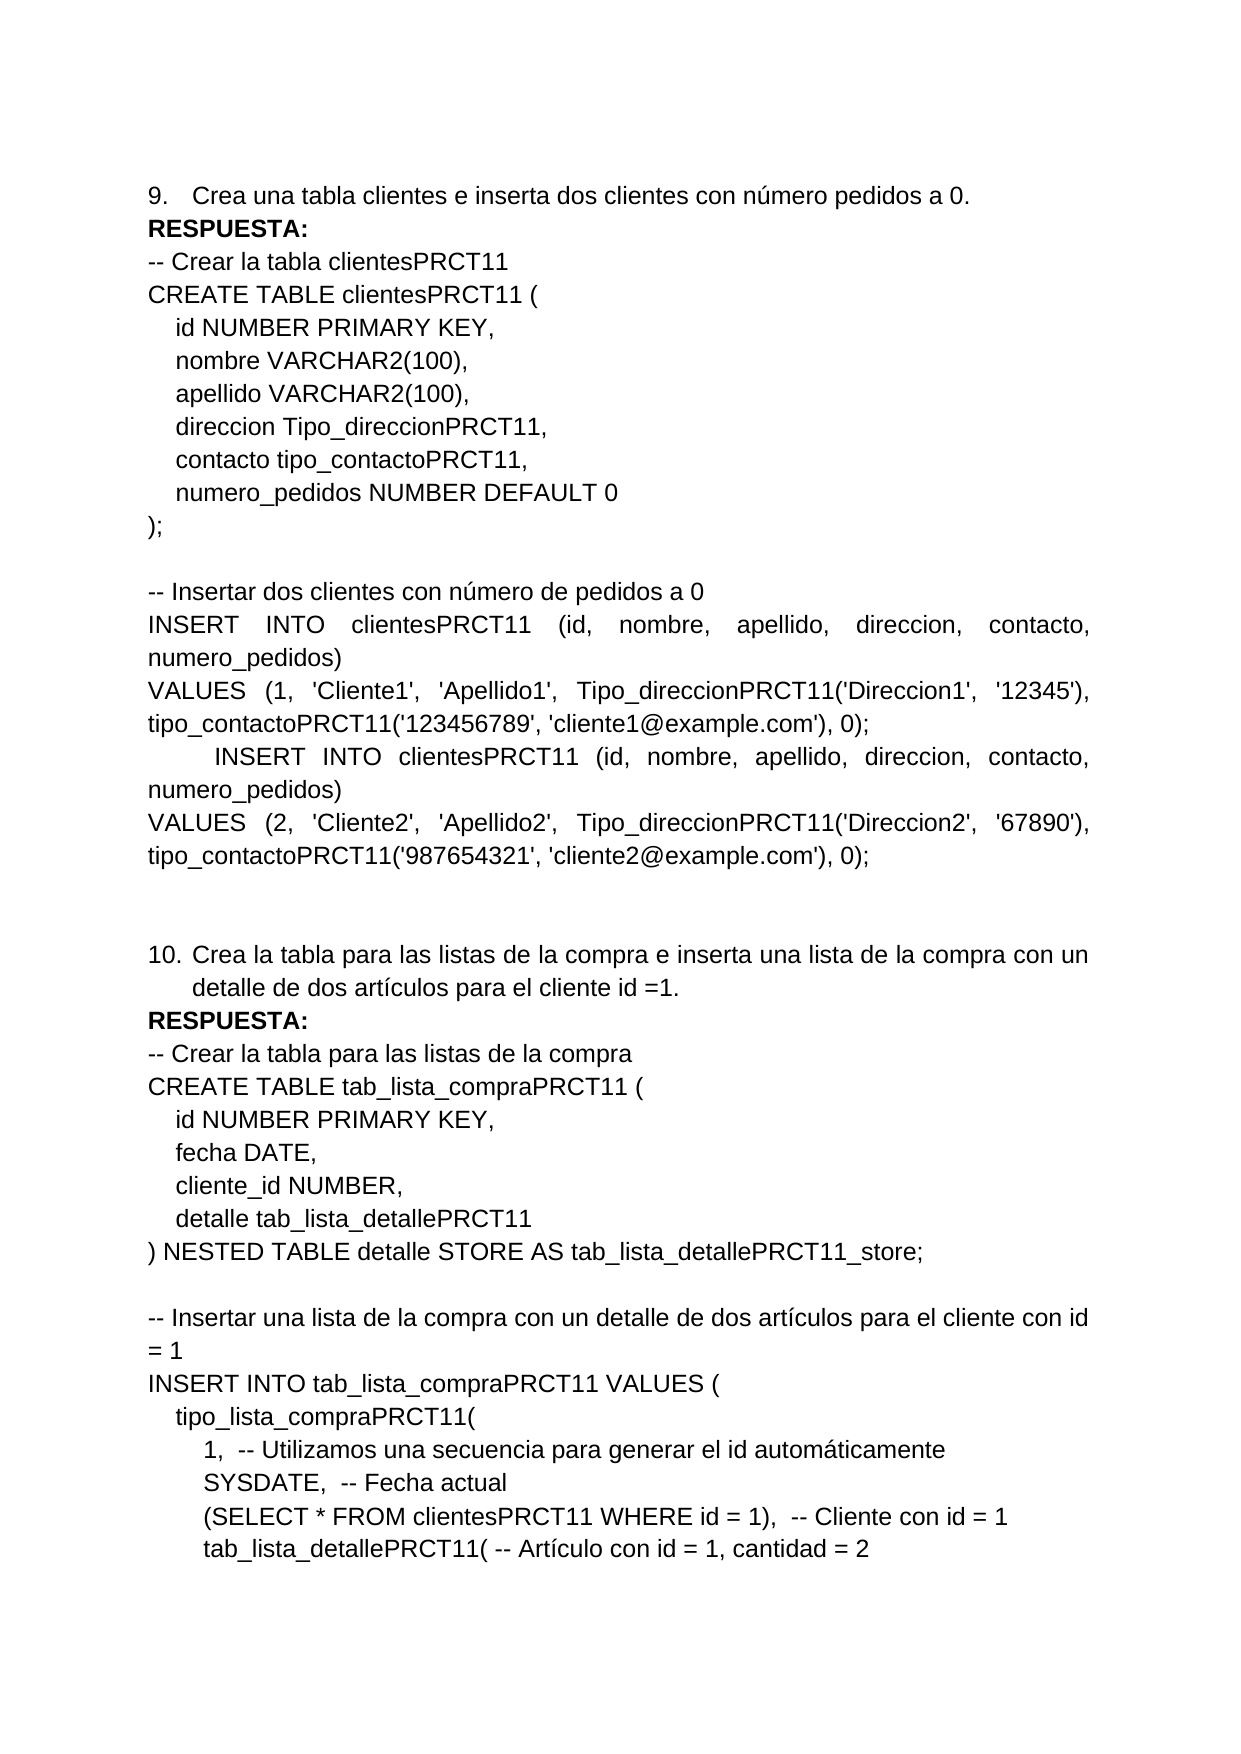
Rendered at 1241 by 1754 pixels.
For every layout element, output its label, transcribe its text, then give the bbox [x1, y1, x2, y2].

text numero_pedidos NUMBER DEFAULT 0 [148, 478, 1091, 507]
text RESPUESTA: [148, 1006, 1091, 1035]
text VALUES (2, 'Cliente2', 'Apellido2', Tipo_direccionPRCT11('Direccion2', '67890'), tipo_contactoPRCT11('987654321', 'cliente2@example.com'), 0); [148, 808, 1091, 870]
text -- Insertar dos clientes con número de pedidos a 0 [148, 577, 1091, 606]
text INSERT INTO clientesPRCT11 (id, nombre, apellido, direccion, contacto, numero_pedidos) [148, 610, 1091, 672]
text contacto tipo_contactoPRCT11, [148, 445, 1091, 473]
text INSERT INTO tab_lista_compraPRCT11 VALUES ( [148, 1369, 1091, 1398]
text cliente_id NUMBER, [148, 1171, 1091, 1200]
text ); [148, 511, 1091, 539]
text SYSDATE, -- Fecha actual [148, 1468, 1091, 1497]
text tipo_lista_compraPRCT11( [148, 1402, 1091, 1431]
list Crea una tabla clientes e inserta dos clientes con número pedidos a 0. [148, 181, 1091, 209]
text id NUMBER PRIMARY KEY, [148, 313, 1091, 341]
text CREATE TABLE clientesPRCT11 ( [148, 280, 1091, 308]
text fecha DATE, [148, 1138, 1091, 1167]
text id NUMBER PRIMARY KEY, [148, 1105, 1091, 1134]
text INSERT INTO clientesPRCT11 (id, nombre, apellido, direccion, contacto, numero_pedidos) [148, 742, 1091, 804]
text tab_lista_detallePRCT11( -- Artículo con id = 1, cantidad = 2 [148, 1534, 1091, 1563]
text 1, -- Utilizamos una secuencia para generar el id automáticamente [148, 1435, 1091, 1464]
text direccion Tipo_direccionPRCT11, [148, 412, 1091, 441]
text -- Insertar una lista de la compra con un detalle de dos artículos para el cliente con id = 1 [148, 1303, 1091, 1365]
text detalle tab_lista_detallePRCT11 [148, 1204, 1091, 1233]
text (SELECT * FROM clientesPRCT11 WHERE id = 1), -- Cliente con id = 1 [148, 1501, 1091, 1530]
text nombre VARCHAR2(100), [148, 346, 1091, 374]
text -- Crear la tabla clientesPRCT11 [148, 247, 1091, 275]
text VALUES (1, 'Cliente1', 'Apellido1', Tipo_direccionPRCT11('Direccion1', '12345'), tipo_contactoPRCT11('123456789', 'cliente1@example.com'), 0); [148, 676, 1091, 738]
list Crea la tabla para las listas de la compra e inserta una lista de la compra con un detalle de dos artículos para el cliente id =1. [148, 940, 1091, 1002]
text apellido VARCHAR2(100), [148, 379, 1091, 407]
text CREATE TABLE tab_lista_compraPRCT11 ( [148, 1072, 1091, 1101]
text ) NESTED TABLE detalle STORE AS tab_lista_detallePRCT11_store; [148, 1237, 1091, 1266]
text -- Crear la tabla para las listas de la compra [148, 1039, 1091, 1068]
text RESPUESTA: [148, 214, 1091, 242]
